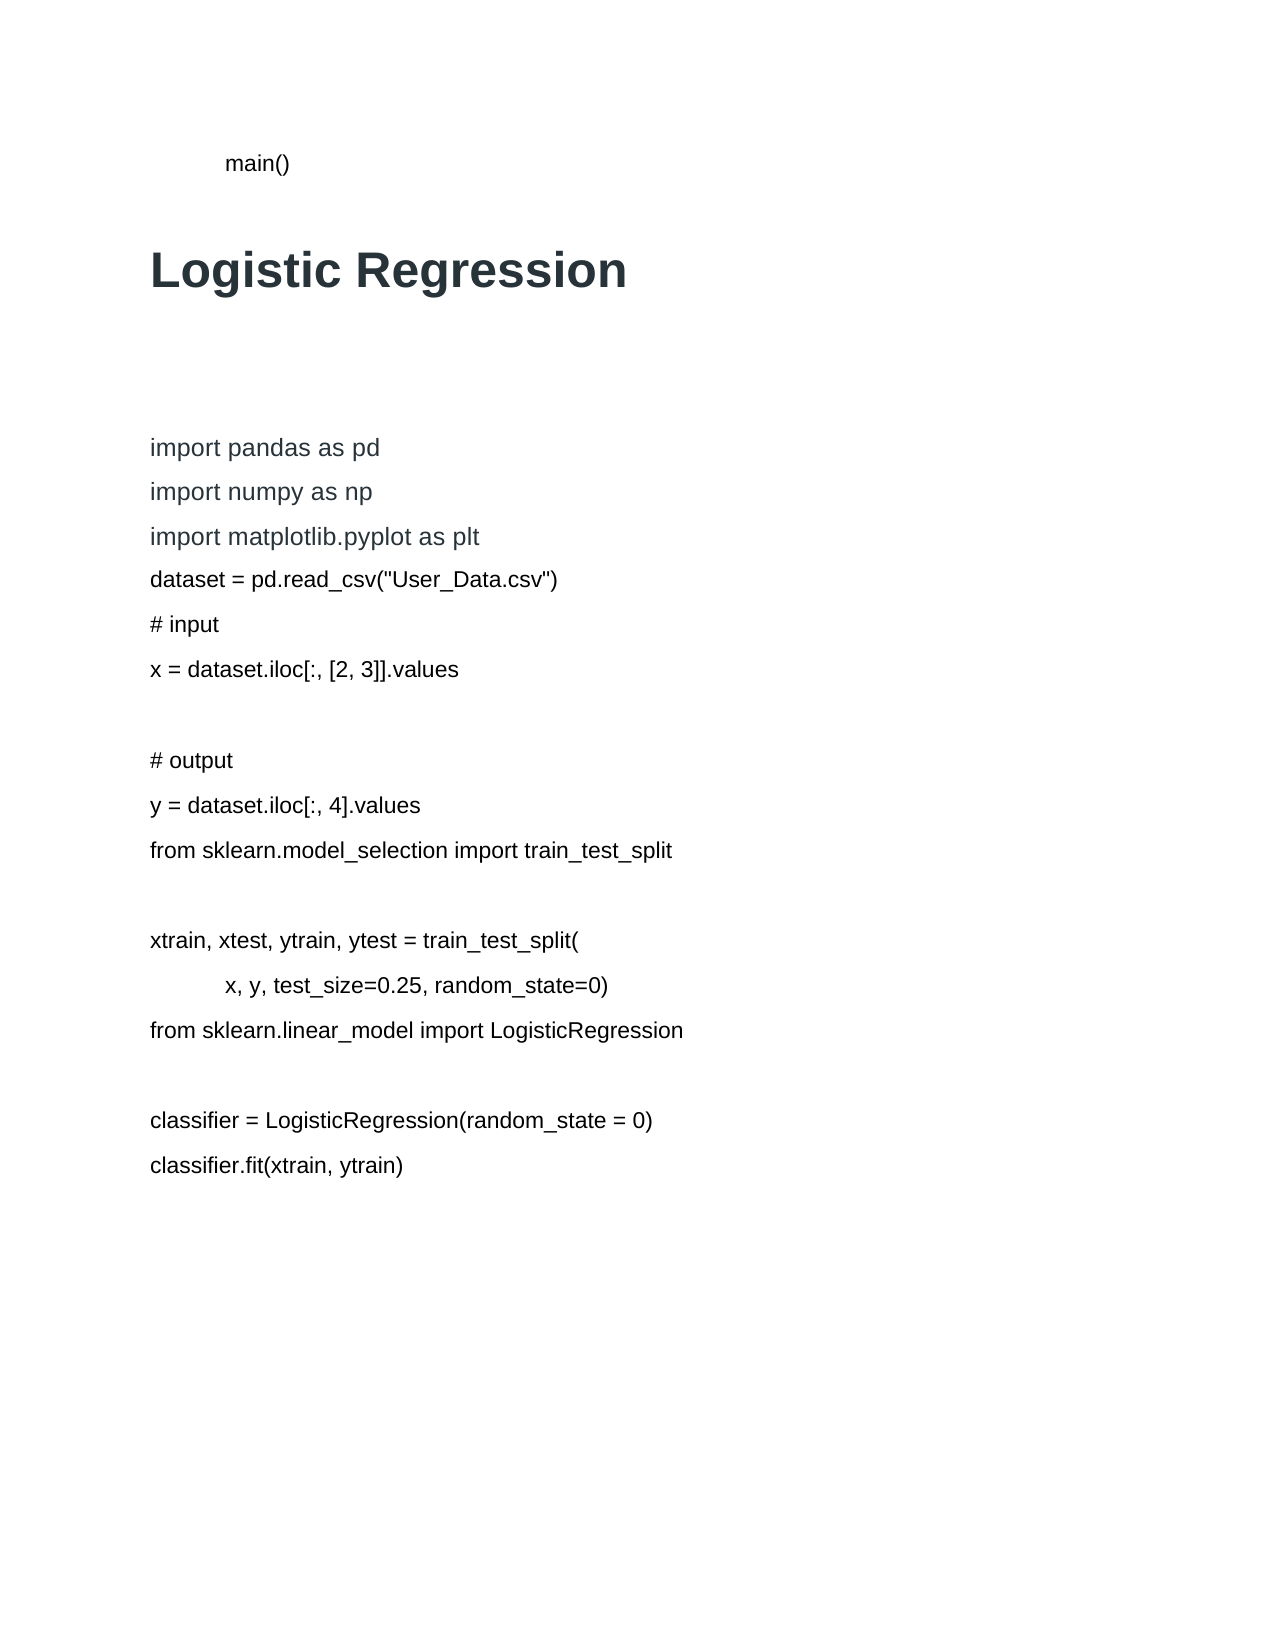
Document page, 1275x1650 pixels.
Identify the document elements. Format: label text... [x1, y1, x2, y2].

text main() [150, 150, 1125, 176]
text import matplotlib.pyplot as plt [150, 522, 1125, 551]
text # output [150, 747, 1125, 773]
text classifier = LogisticRegression(random_state = 0) [150, 1107, 1125, 1134]
text x, y, test_size=0.25, random_state=0) [150, 972, 1125, 998]
text # input [150, 611, 1125, 638]
text xtrain, xtest, ytrain, ytest = train_test_split( [150, 927, 1125, 953]
text classifier.fit(xtrain, ytrain) [150, 1152, 1125, 1179]
text x = dataset.iloc[:, [2, 3]].values [150, 656, 1125, 683]
text y = dataset.iloc[:, 4].values [150, 792, 1125, 818]
subtitle Logistic Regression [150, 240, 1125, 298]
text import pandas as pd [150, 433, 1125, 462]
text dataset = pd.read_csv("User_Data.csv") [150, 566, 1125, 592]
text from sklearn.linear_model import LogisticRegression [150, 1017, 1125, 1043]
text import numpy as np [150, 477, 1125, 506]
text from sklearn.model_selection import train_test_split [150, 837, 1125, 863]
